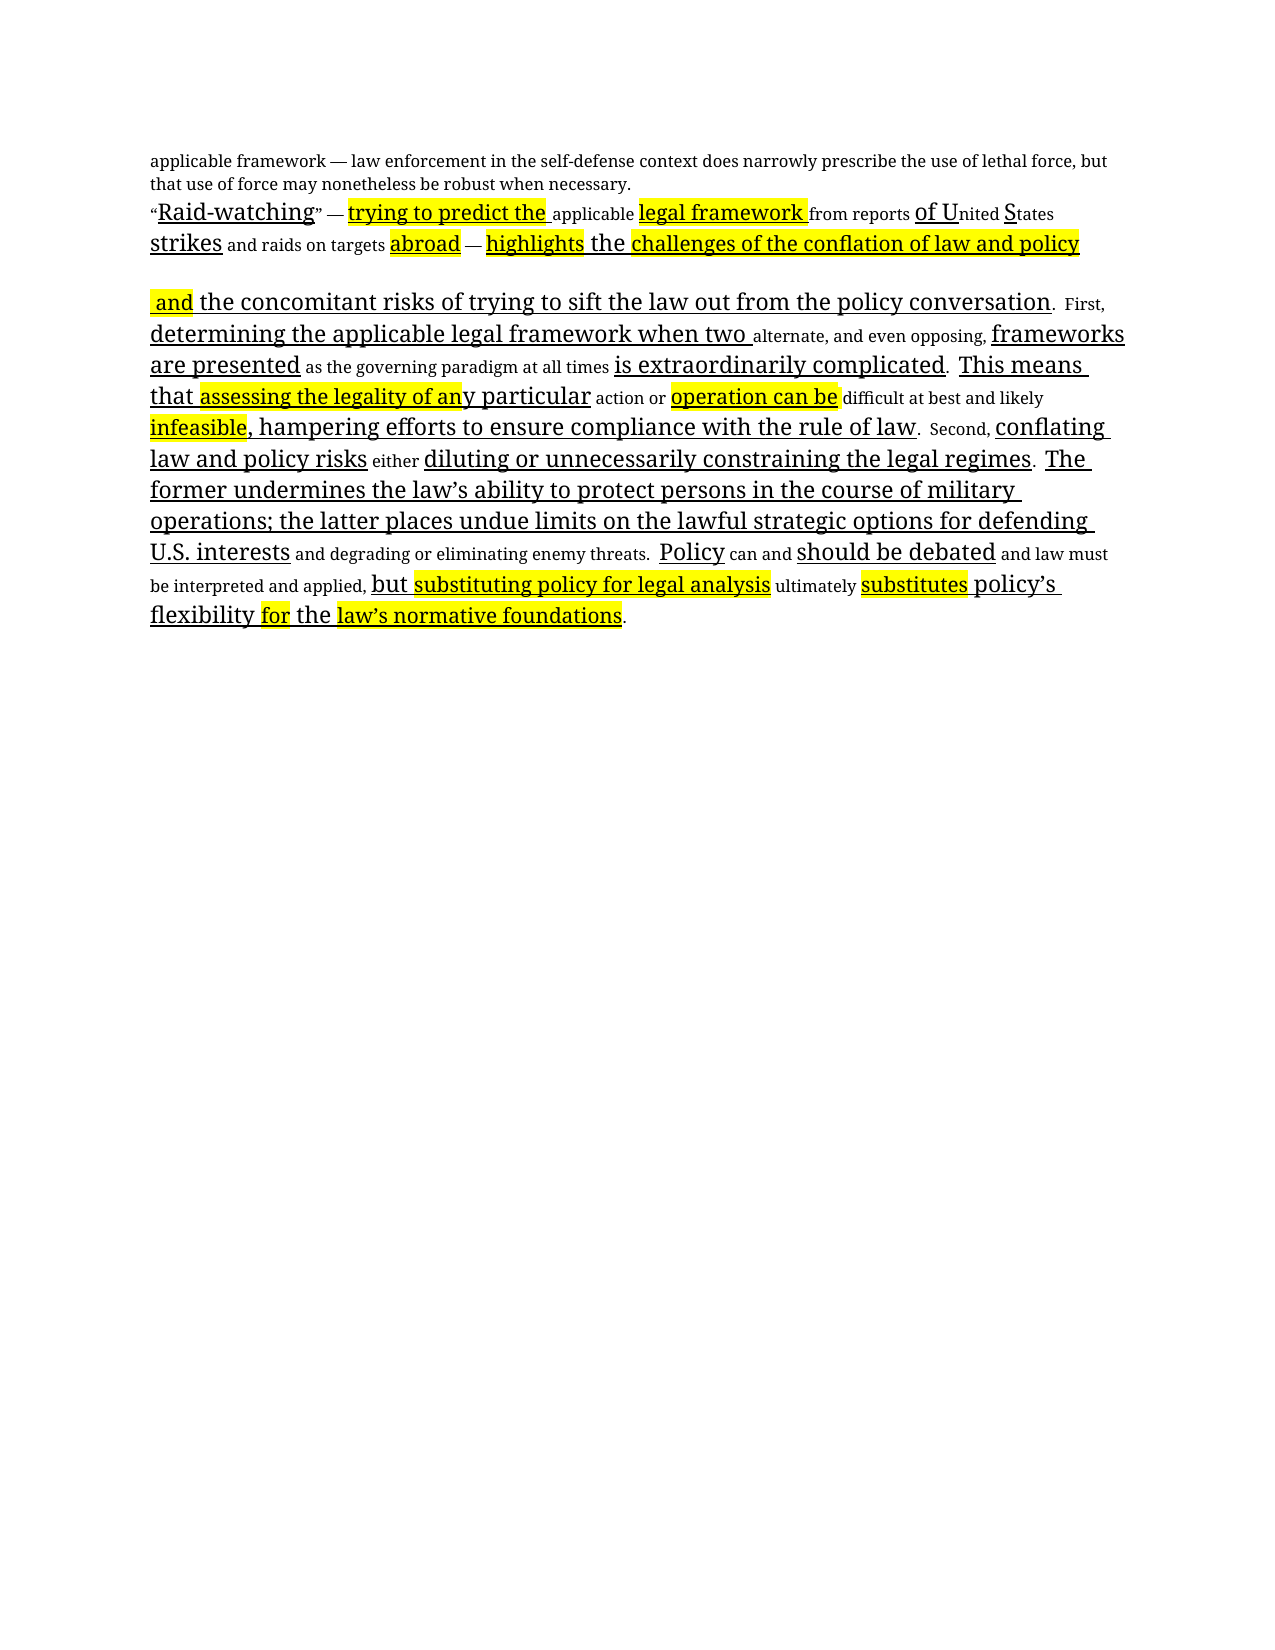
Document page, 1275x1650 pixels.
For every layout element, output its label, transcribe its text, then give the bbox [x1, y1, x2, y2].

text and the concomitant risks of trying to sift the law out from the policy conversation. First, determining the applicable legal framework when two alternate, and even opposing, frameworks are presented as the governing paradigm at all times is extraordinarily complicated. This means that assessing the legality of any particular action or operation can be difficult at best and likely infeasible, hampering efforts to ensure compliance with the rule of law. Second, conflating law and policy risks either diluting or unnecessarily constraining the legal regimes. The former undermines the law’s ability to protect persons in the course of military operations; the latter places undue limits on the lawful strategic options for defending U.S. interests and degrading or eliminating enemy threats. Policy can and should be debated and law must be interpreted and applied, but substituting policy for legal analysis ultimately substitutes policy’s flexibility for the law’s normative foundations. [150, 286, 1125, 630]
text “Raid-watching” — trying to predict the applicable legal framework from reports of United States strikes and raids on targets abroad — highlights the challenges of the conflation of law and policy [150, 195, 1125, 258]
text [150, 150, 1125, 195]
